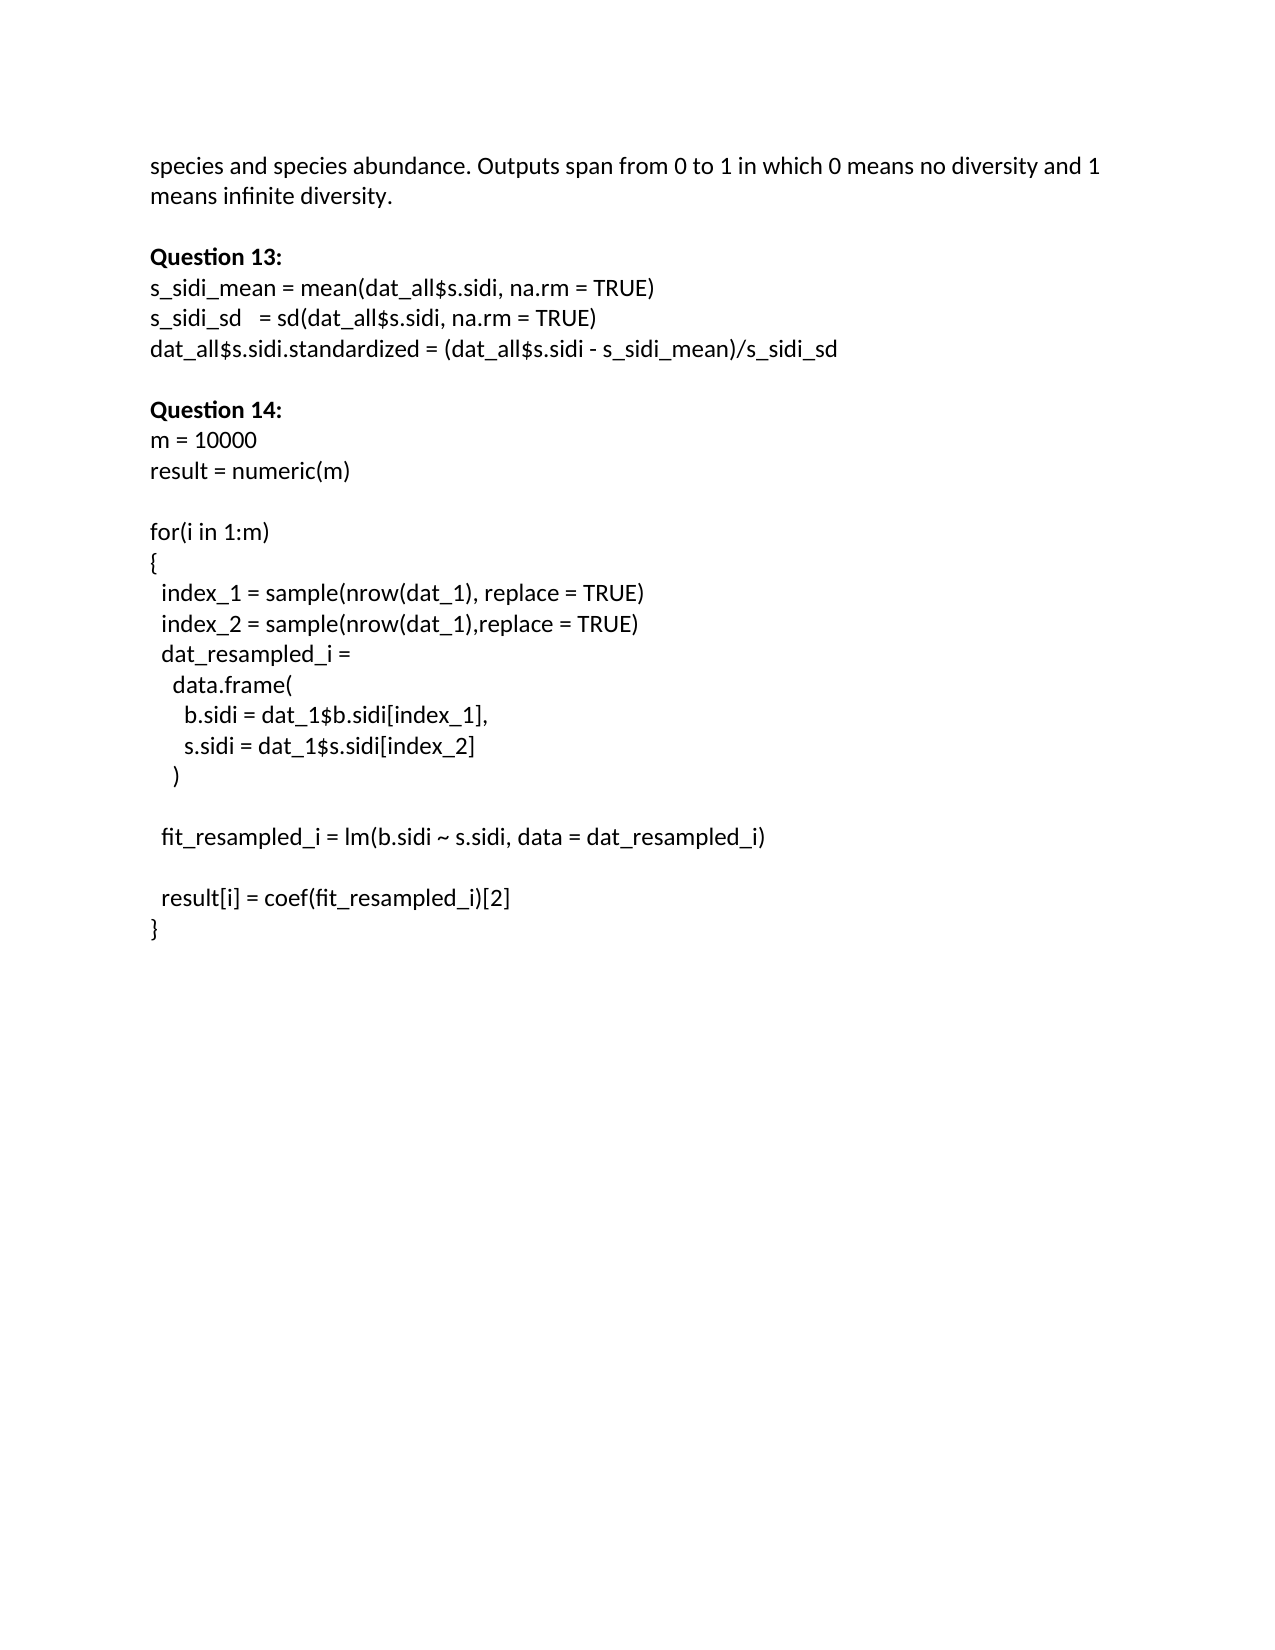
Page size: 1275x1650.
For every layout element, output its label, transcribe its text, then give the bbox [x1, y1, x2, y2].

text result = numeric(m) [150, 455, 1125, 486]
text index_2 = sample(nrow(dat_1),replace = TRUE) [150, 608, 1125, 638]
text { [150, 547, 1125, 577]
text index_1 = sample(nrow(dat_1), replace = TRUE) [150, 577, 1125, 608]
text for(i in 1:m) [150, 516, 1125, 547]
text Question 14: [150, 394, 1125, 425]
text dat_all$s.sidi.standardized = (dat_all$s.sidi - s_sidi_mean)/s_sidi_sd [150, 333, 1125, 364]
text } [150, 913, 1125, 943]
text Question 13: [150, 242, 1125, 272]
text data.frame( [150, 669, 1125, 699]
text fit_resampled_i = lm(b.sidi ~ s.sidi, data = dat_resampled_i) [150, 821, 1125, 852]
text m = 10000 [150, 425, 1125, 455]
text result[i] = coef(fit_resampled_i)[2] [150, 882, 1125, 913]
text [150, 150, 1125, 211]
text dat_resampled_i = [150, 638, 1125, 669]
text ) [150, 760, 1125, 791]
text s_sidi_mean = mean(dat_all$s.sidi, na.rm = TRUE) [150, 272, 1125, 303]
text s_sidi_sd = sd(dat_all$s.sidi, na.rm = TRUE) [150, 303, 1125, 333]
text s.sidi = dat_1$s.sidi[index_2] [150, 730, 1125, 760]
text b.sidi = dat_1$b.sidi[index_1], [150, 699, 1125, 730]
